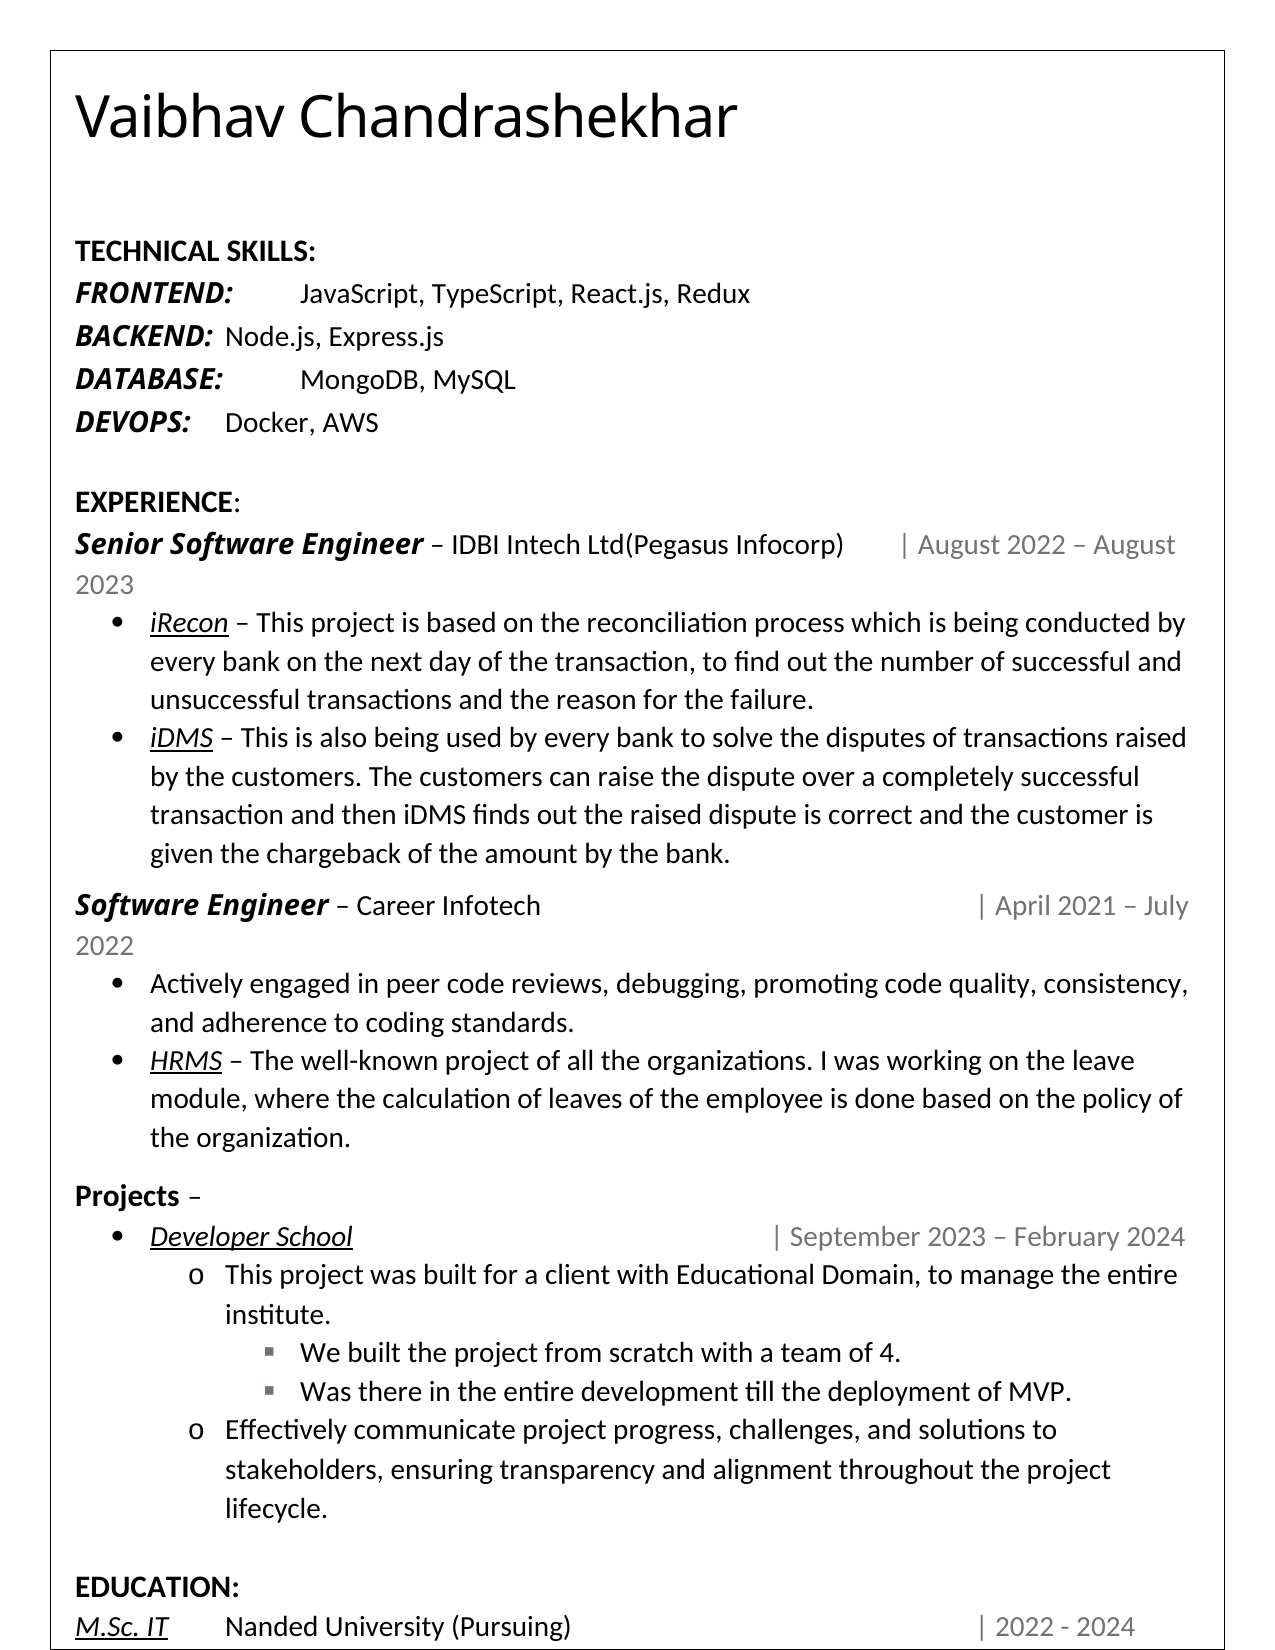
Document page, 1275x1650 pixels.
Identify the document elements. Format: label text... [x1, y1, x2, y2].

text TECHNICAL SKILLS: [75, 231, 1200, 269]
text Senior Software Engineer – IDBI Intech Ltd(Pegasus Infocorp) | August 2022 – August 2023 [75, 523, 1200, 601]
list Was there in the entire development till the deployment of MVP. [262, 1373, 1200, 1409]
text DATABASE: MongoDB, MySQL [75, 358, 1200, 398]
text EDUCATION: [75, 1567, 1200, 1605]
list Actively engaged in peer code reviews, debugging, promoting code quality, consistency, and adherence to coding standards. [112, 965, 1200, 1039]
list Developer School | September 2023 – February 2024 [112, 1218, 1200, 1253]
list iRecon – This project is based on the reconciliation process which is being conducted by every bank on the next day of the transaction, to find out the number of successful and unsuccessful transactions and the reason for the failure. [112, 604, 1200, 717]
text EXPERIENCE: [75, 482, 1200, 520]
text DEVOPS: Docker, AWS [75, 401, 1200, 441]
title Vaibhav Chandrashekhar [75, 75, 1200, 154]
text BACKEND: Node.js, Express.js [75, 315, 1200, 355]
list We built the project from scratch with a team of 4. [262, 1334, 1200, 1370]
list HRMS – The well-known project of all the organizations. I was working on the leave module, where the calculation of leaves of the employee is done based on the policy of the organization. [112, 1042, 1200, 1154]
text Projects – [75, 1177, 1200, 1215]
list iDMS – This is also being used by every bank to solve the disputes of transactions raised by the customers. The customers can raise the dispute over a completely successful transaction and then iDMS finds out the raised dispute is correct and the customer is given the chargeback of the amount by the bank. [112, 719, 1200, 871]
list This project was built for a client with Educational Domain, to manage the entire institute. [187, 1256, 1200, 1332]
text Software Engineer – Career Infotech | April 2021 – July 2022 [75, 884, 1200, 962]
text FRONTEND: JavaScript, TypeScript, React.js, Redux [75, 272, 1200, 312]
text M.Sc. IT Nanded University (Pursuing) | 2022 - 2024 [75, 1608, 1200, 1643]
list Effectively communicate project progress, challenges, and solutions to stakeholders, ensuring transparency and alignment throughout the project lifecycle. [187, 1411, 1200, 1525]
